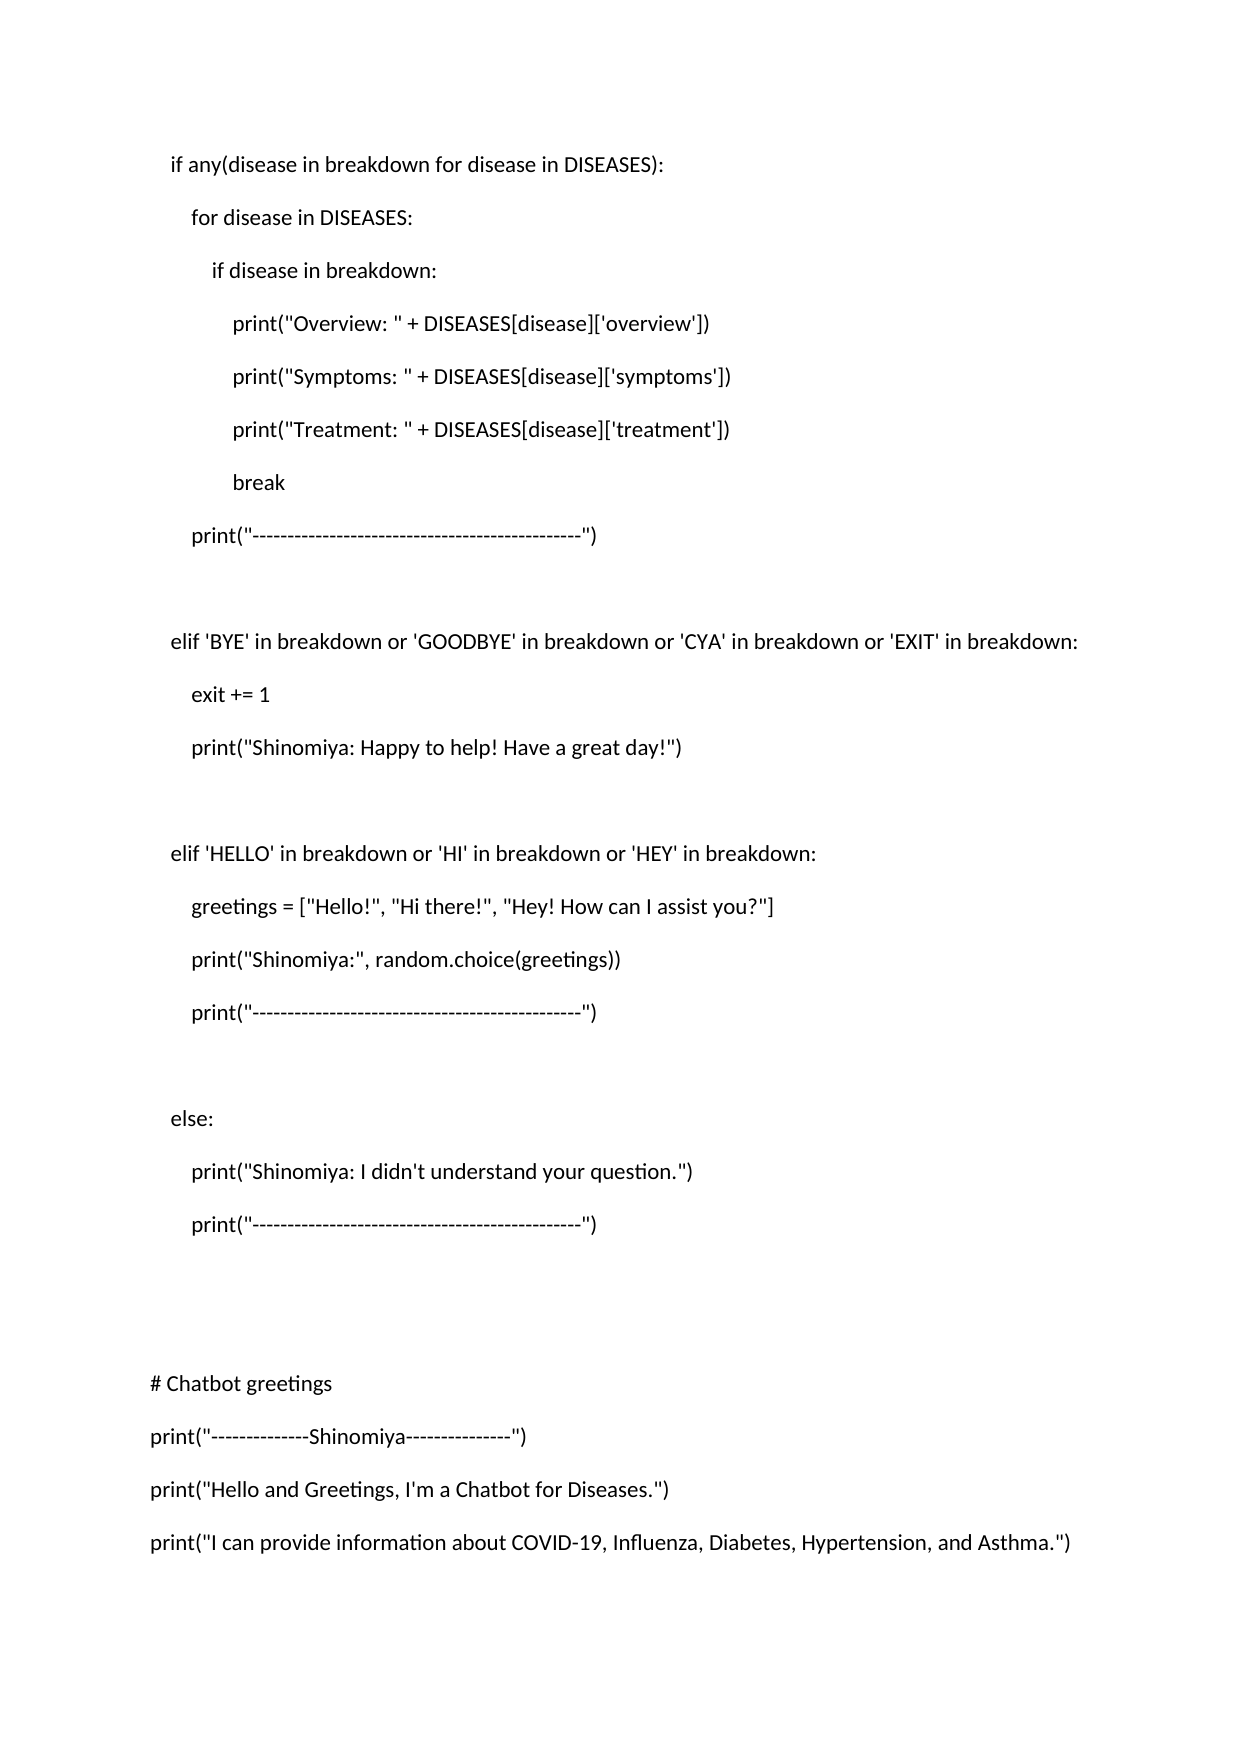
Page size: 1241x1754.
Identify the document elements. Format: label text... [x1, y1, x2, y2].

text elif 'BYE' in breakdown or 'GOODBYE' in breakdown or 'CYA' in breakdown or 'EXIT' in breakdown: [150, 627, 1090, 655]
text print("Treatment: " + DISEASES[disease]['treatment']) [150, 415, 1090, 443]
text print("-----------------------------------------------") [150, 1210, 1090, 1238]
text print("Symptoms: " + DISEASES[disease]['symptoms']) [150, 362, 1090, 390]
text print("Hello and Greetings, I'm a Chatbot for Diseases.") [150, 1476, 1090, 1503]
text break [150, 468, 1090, 496]
text print("Overview: " + DISEASES[disease]['overview']) [150, 309, 1090, 337]
text for disease in DISEASES: [150, 203, 1090, 231]
text print("I can provide information about COVID-19, Influenza, Diabetes, Hypertension, and Asthma.") [150, 1528, 1090, 1557]
text print("-----------------------------------------------") [150, 998, 1090, 1026]
text print("-----------------------------------------------") [150, 521, 1090, 549]
text print("Shinomiya: I didn't understand your question.") [150, 1157, 1090, 1185]
text print("Shinomiya: Happy to help! Have a great day!") [150, 733, 1090, 761]
text # Chatbot greetings [150, 1369, 1090, 1397]
text if any(disease in breakdown for disease in DISEASES): [150, 150, 1090, 178]
text elif 'HELLO' in breakdown or 'HI' in breakdown or 'HEY' in breakdown: [150, 839, 1090, 867]
text exit += 1 [150, 680, 1090, 708]
text print("Shinomiya:", random.choice(greetings)) [150, 945, 1090, 973]
text greetings = ["Hello!", "Hi there!", "Hey! How can I assist you?"] [150, 892, 1090, 920]
text print("--------------Shinomiya---------------") [150, 1422, 1090, 1451]
text else: [150, 1104, 1090, 1132]
text if disease in breakdown: [150, 256, 1090, 284]
